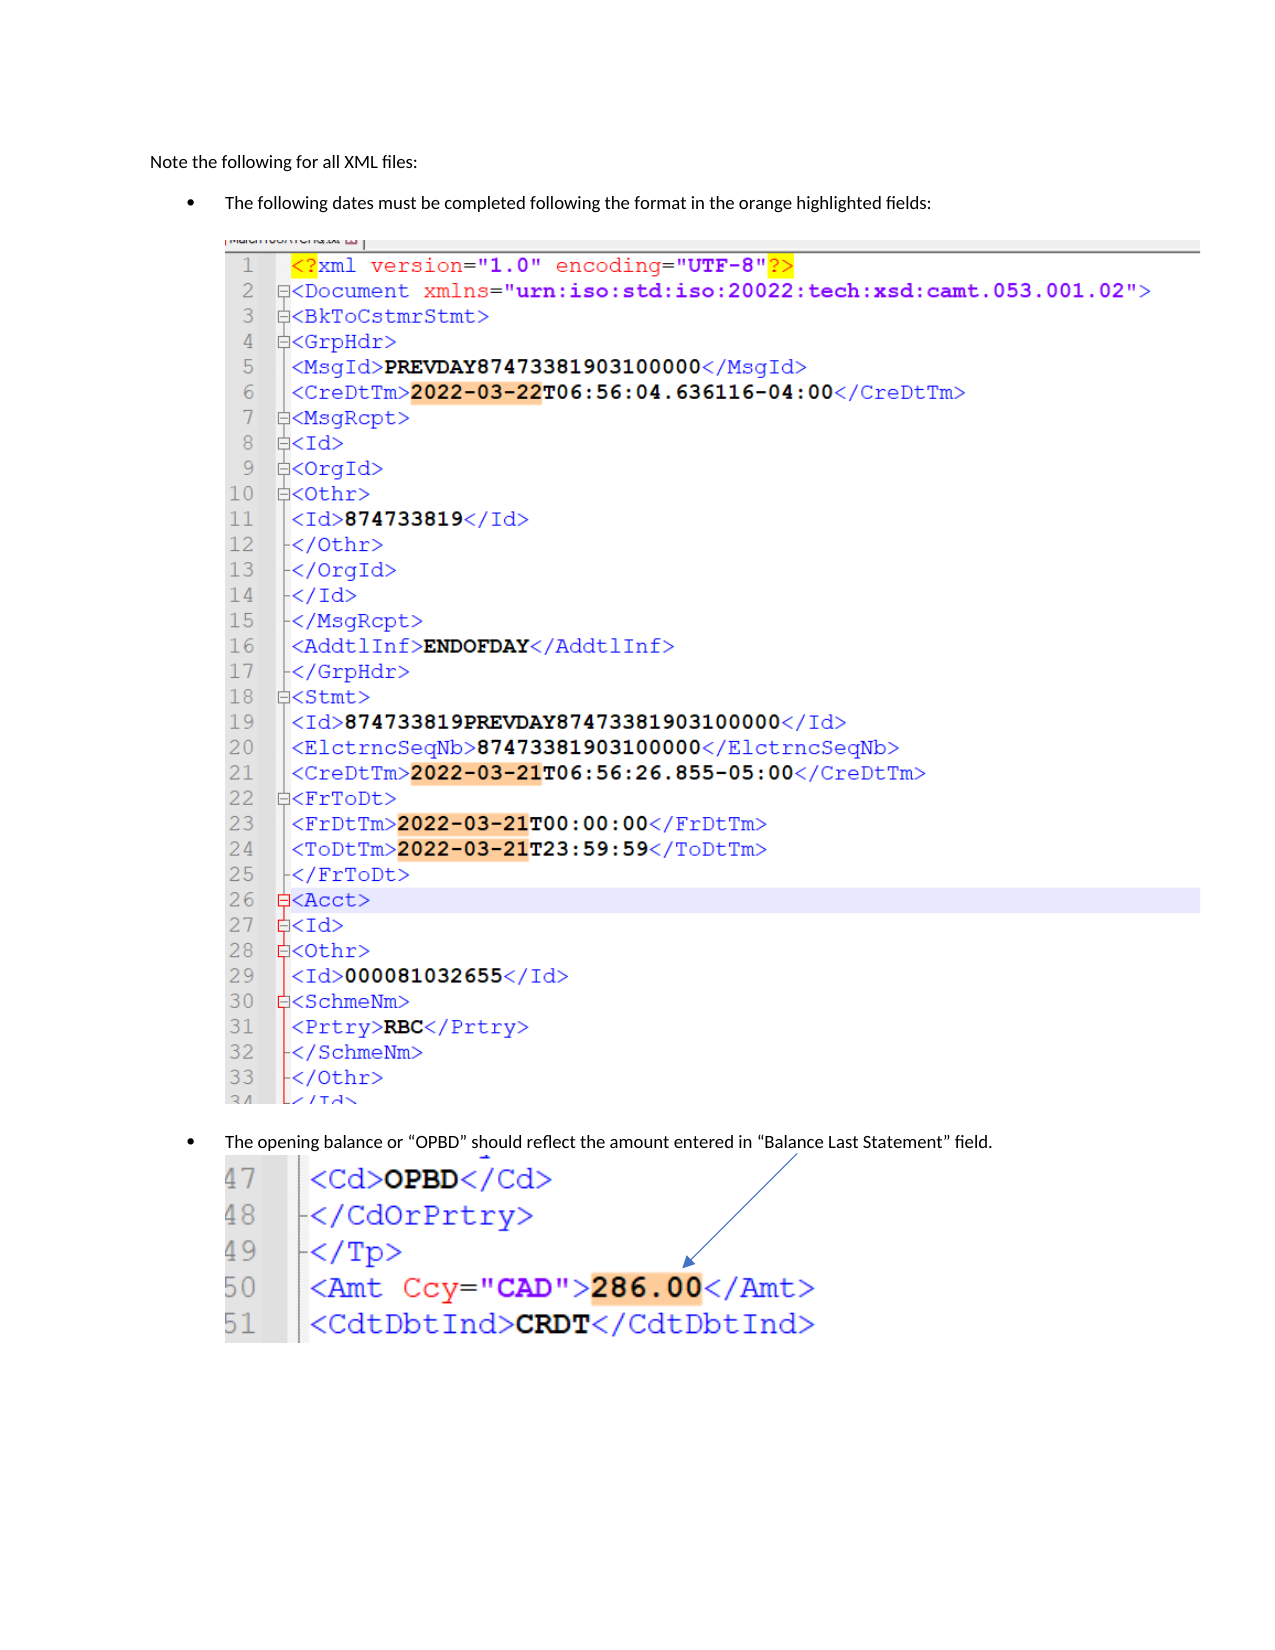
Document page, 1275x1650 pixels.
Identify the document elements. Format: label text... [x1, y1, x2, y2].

picture [225, 240, 1200, 1104]
text Note the following for all XML files: [150, 150, 1125, 173]
list The opening balance or “OPBD” should reflect the amount entered in “Balance Last Statement” field. [187, 1130, 1125, 1153]
picture [225, 1155, 869, 1343]
list The following dates must be completed following the format in the orange highlighted fields: [187, 191, 1125, 214]
